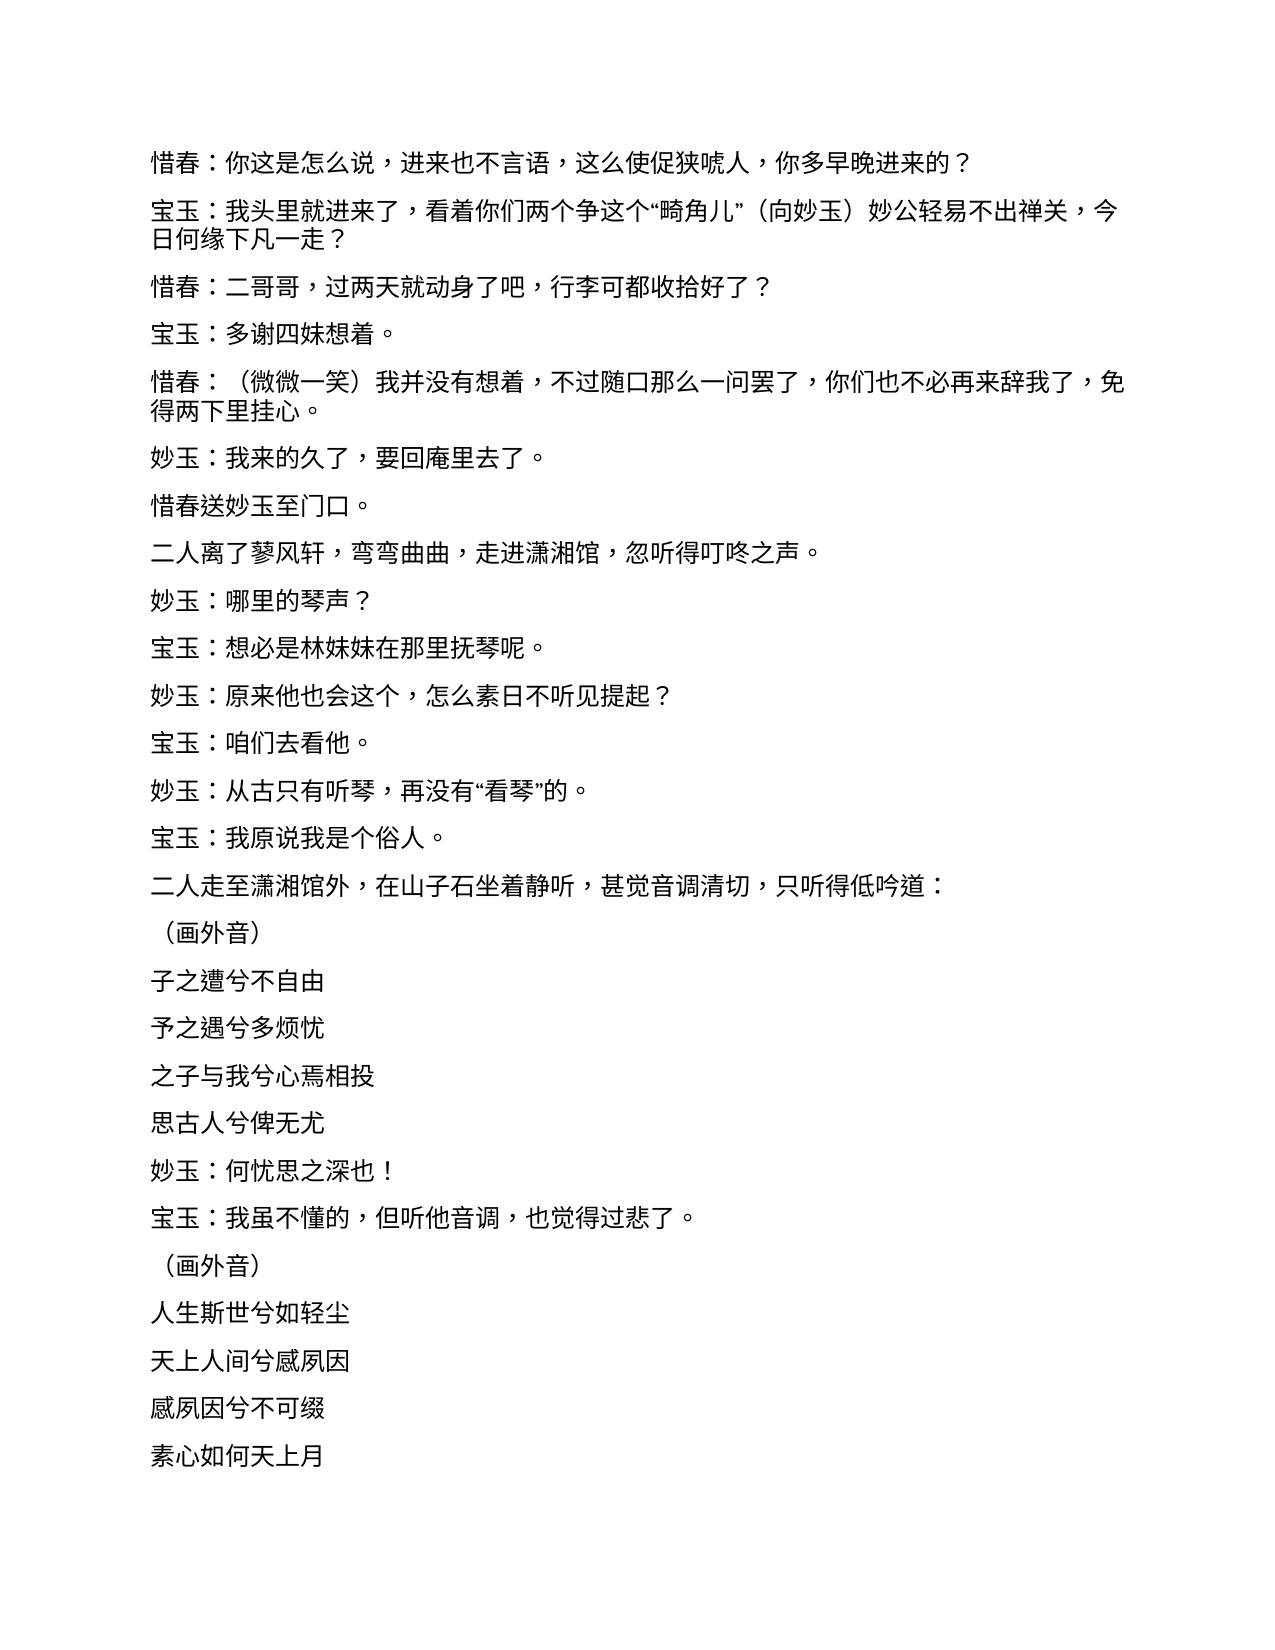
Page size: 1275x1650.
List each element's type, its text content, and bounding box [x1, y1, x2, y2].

text 天上人间兮感夙因 [150, 1347, 1125, 1376]
text 妙玉：哪里的琴声？ [150, 587, 1125, 616]
text 子之遭兮不自由 [150, 967, 1125, 996]
text 二人离了蓼风轩，弯弯曲曲，走进潇湘馆，忽听得叮咚之声。 [150, 540, 1125, 569]
text 宝玉：我原说我是个俗人。 [150, 825, 1125, 854]
text 惜春送妙玉至门口。 [150, 492, 1125, 521]
text （画外音） [150, 920, 1125, 949]
text 人生斯世兮如轻尘 [150, 1300, 1125, 1329]
text 妙玉：从古只有听琴，再没有“看琴”的。 [150, 777, 1125, 806]
text 宝玉：咱们去看他。 [150, 730, 1125, 759]
text 妙玉：原来他也会这个，怎么素日不听见提起？ [150, 682, 1125, 711]
text 予之遇兮多烦忧 [150, 1015, 1125, 1044]
text 妙玉：何忧思之深也！ [150, 1157, 1125, 1186]
text 宝玉：想必是林妹妹在那里抚琴呢。 [150, 635, 1125, 664]
text 妙玉：我来的久了，要回庵里去了。 [150, 445, 1125, 474]
text 之子与我兮心焉相投 [150, 1062, 1125, 1091]
text 二人走至潇湘馆外，在山子石坐着静听，甚觉音调清切，只听得低吟道： [150, 872, 1125, 901]
text 思古人兮俾无尤 [150, 1110, 1125, 1139]
text （画外音） [150, 1252, 1125, 1281]
text 宝玉：我虽不懂的，但听他音调，也觉得过悲了。 [150, 1205, 1125, 1234]
text 惜春：二哥哥，过两天就动身了吧，行李可都收拾好了？ [150, 274, 1125, 302]
text 感夙因兮不可缀 [150, 1395, 1125, 1424]
text 宝玉：多谢四妹想着。 [150, 321, 1125, 350]
text 素心如何天上月 [150, 1442, 1125, 1471]
text 宝玉：我头里就进来了，看着你们两个争这个“畸角儿”（向妙玉）妙公轻易不出禅关，今日何缘下凡一走？ [150, 197, 1125, 255]
text 惜春：（微微一笑）我并没有想着，不过随口那么一问罢了，你们也不必再来辞我了，免得两下里挂心。 [150, 369, 1125, 426]
text 惜春：你这是怎么说，进来也不言语，这么使促狭唬人，你多早晚进来的？ [150, 150, 1125, 179]
